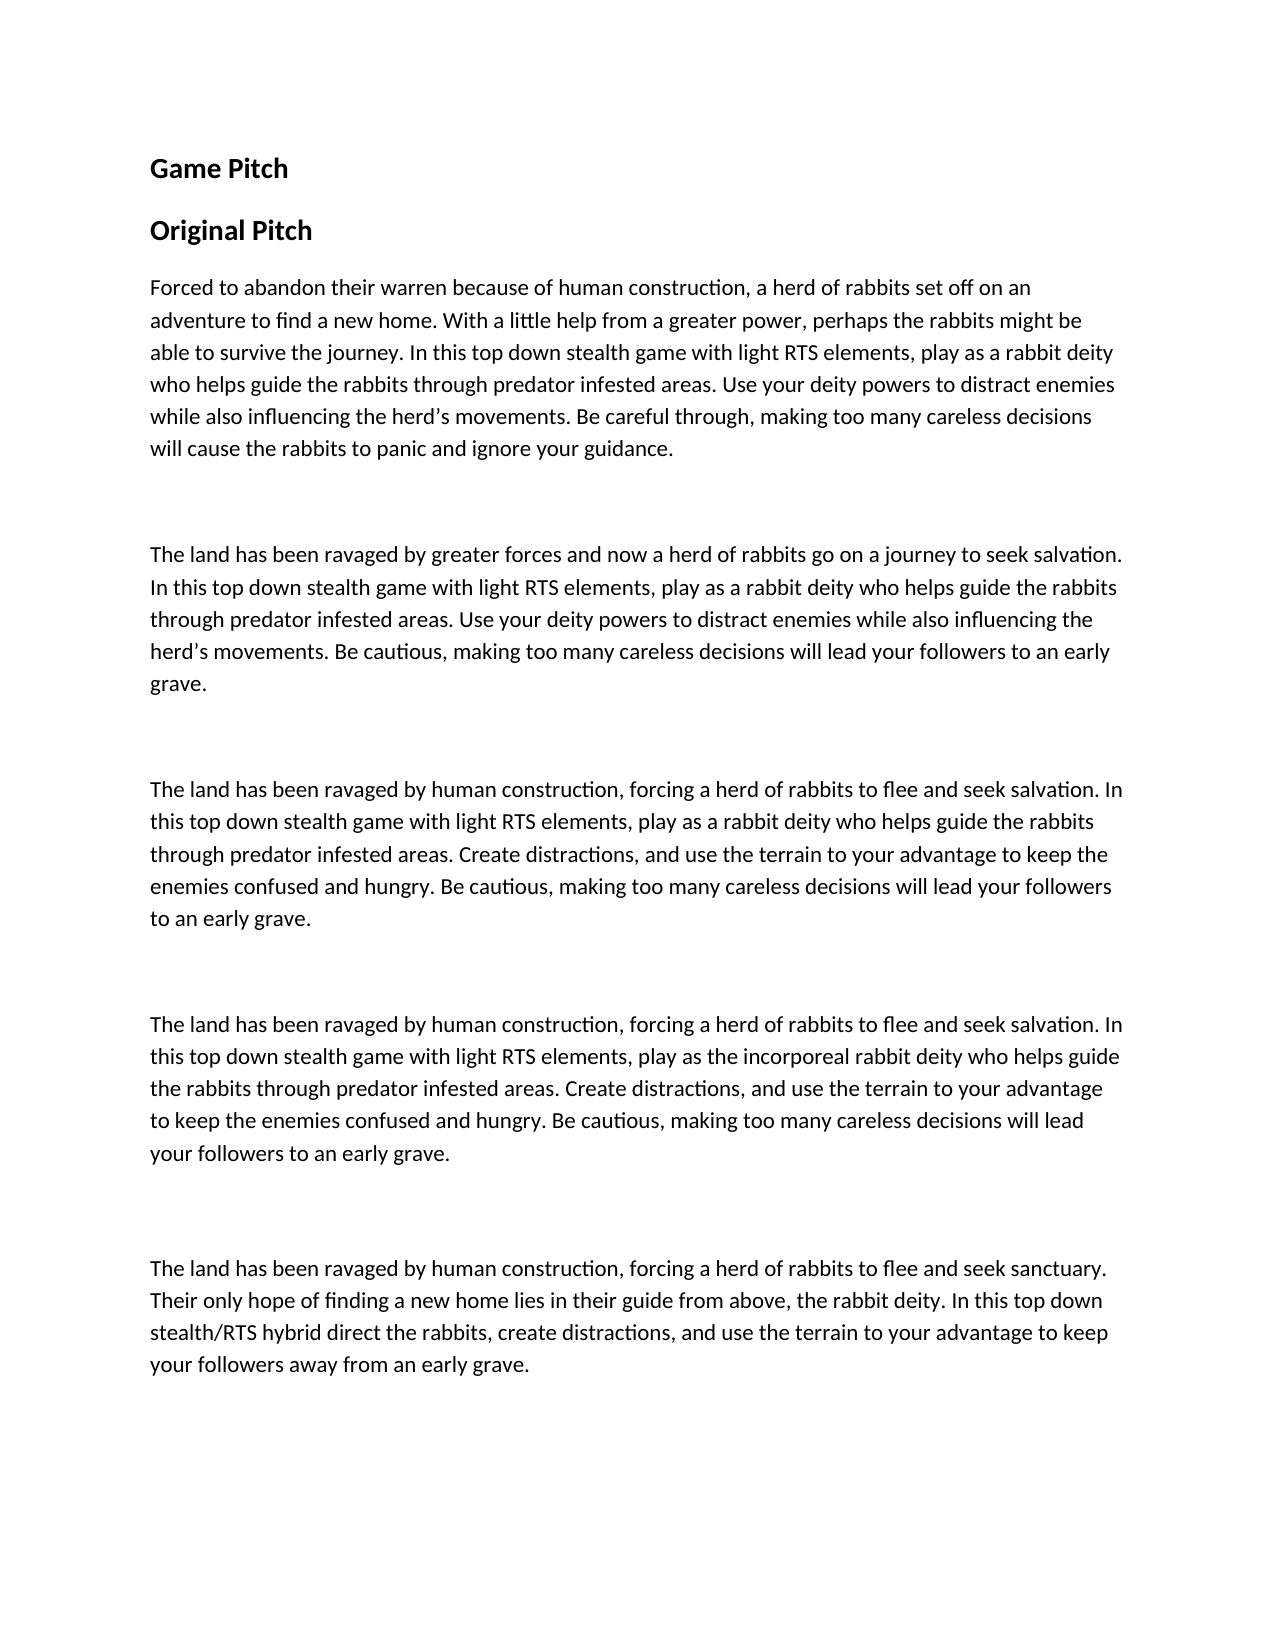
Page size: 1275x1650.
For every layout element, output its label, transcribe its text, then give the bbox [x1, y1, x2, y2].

text The land has been ravaged by human construction, forcing a herd of rabbits to flee and seek sanctuary. Their only hope of finding a new home lies in their guide from above, the rabbit deity. In this top down stealth/RTS hybrid direct the rabbits, create distractions, and use the terrain to your advantage to keep your followers away from an early grave. [150, 1254, 1125, 1378]
text Original Pitch [150, 212, 1125, 247]
text The land has been ravaged by human construction, forcing a herd of rabbits to flee and seek salvation. In this top down stealth game with light RTS elements, play as the incorporeal rabbit deity who helps guide the rabbits through predator infested areas. Create distractions, and use the terrain to your advantage to keep the enemies confused and hungry. Be cautious, making too many careless decisions will lead your followers to an early grave. [150, 1010, 1125, 1167]
text The land has been ravaged by human construction, forcing a herd of rabbits to flee and seek salvation. In this top down stealth game with light RTS elements, play as a rabbit deity who helps guide the rabbits through predator infested areas. Create distractions, and use the terrain to your advantage to keep the enemies confused and hungry. Be cautious, making too many careless decisions will lead your followers to an early grave. [150, 775, 1125, 932]
text Forced to abandon their warren because of human construction, a herd of rabbits set off on an adventure to find a new home. With a little help from a greater power, perhaps the rabbits might be able to survive the journey. In this top down stealth game with light RTS elements, play as a rabbit deity who helps guide the rabbits through predator infested areas. Use your deity powers to distract enemies while also influencing the herd’s movements. Be careful through, making too many careless decisions will cause the rabbits to panic and ignore your guidance. [150, 273, 1125, 462]
text Game Pitch [150, 150, 1125, 186]
text The land has been ravaged by greater forces and now a herd of rabbits go on a journey to seek salvation. In this top down stealth game with light RTS elements, play as a rabbit deity who helps guide the rabbits through predator infested areas. Use your deity powers to distract enemies while also influencing the herd’s movements. Be cautious, making too many careless decisions will lead your followers to an early grave. [150, 541, 1125, 697]
